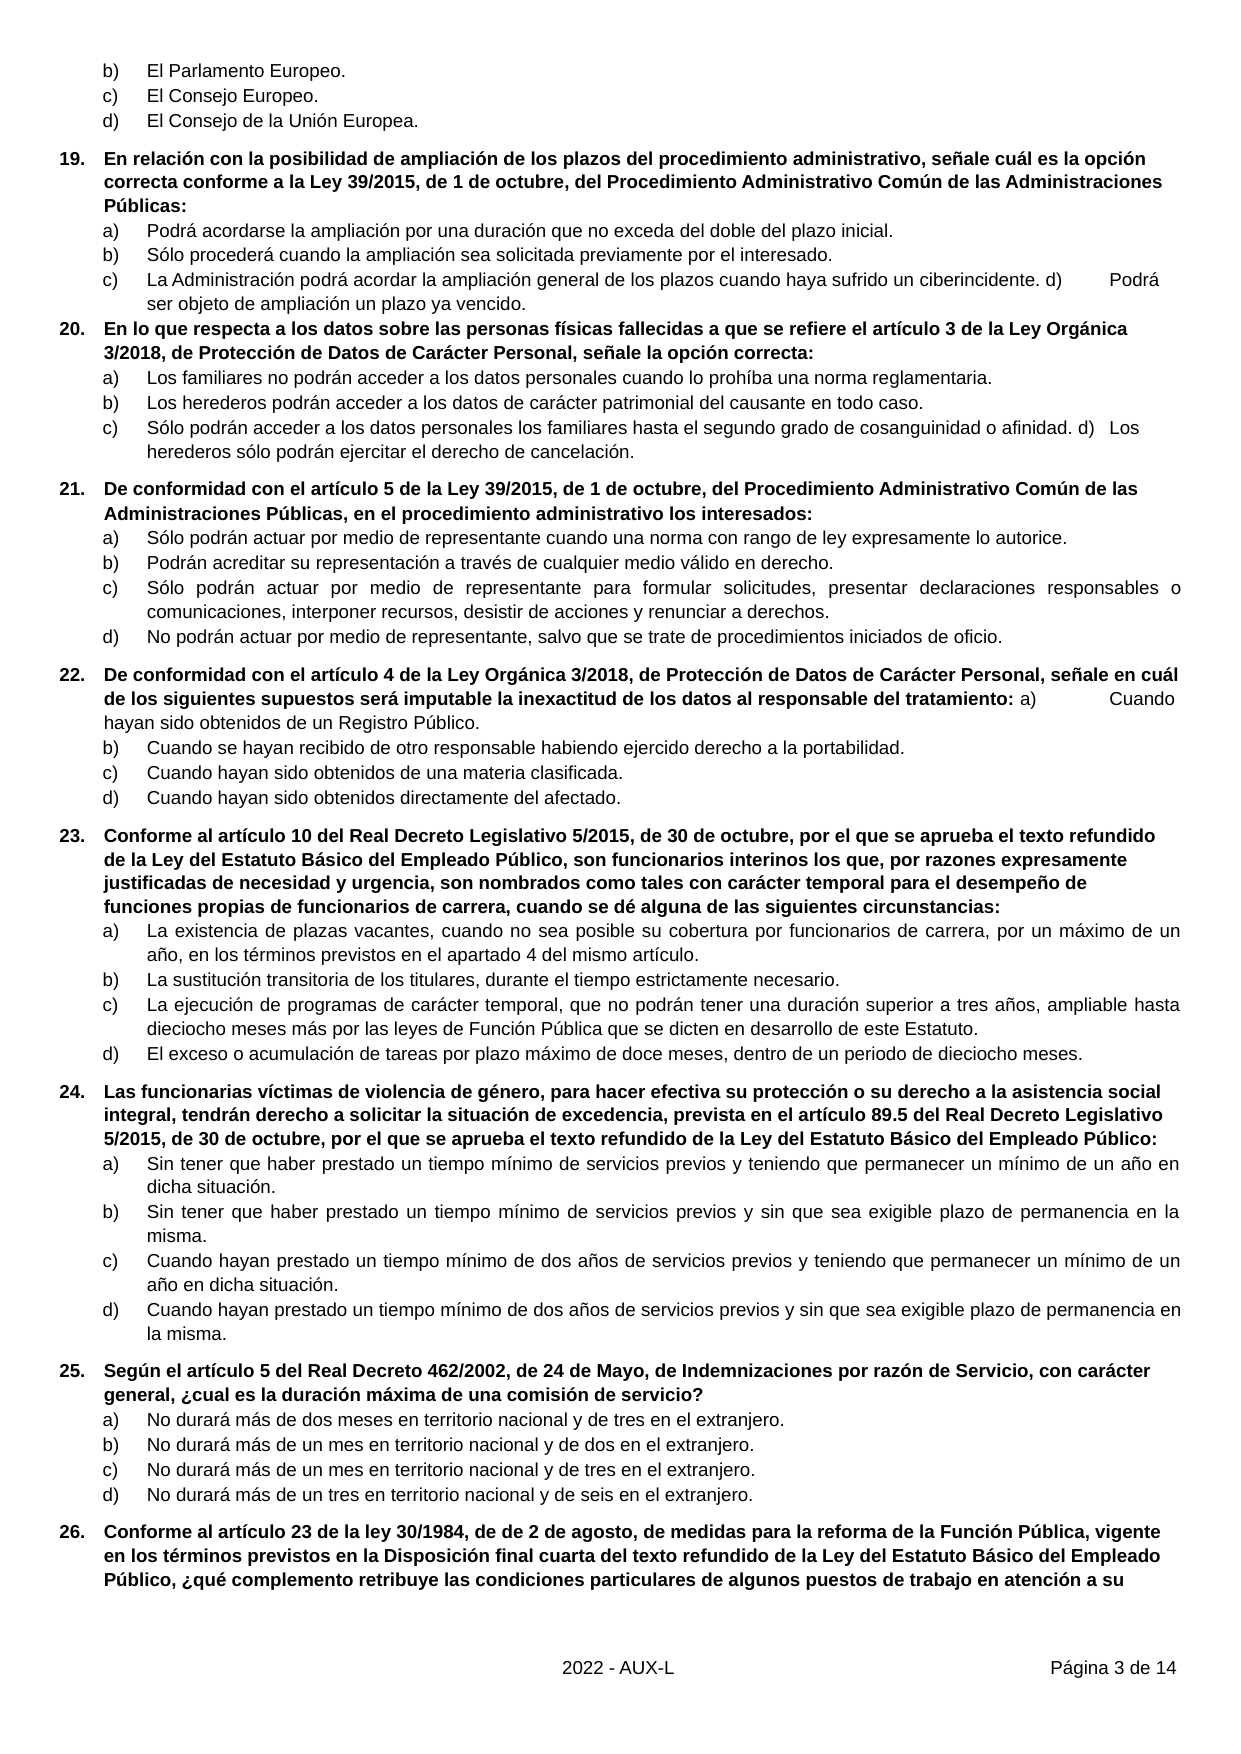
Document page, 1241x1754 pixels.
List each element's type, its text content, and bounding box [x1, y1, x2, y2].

list La existencia de plazas vacantes, cuando no sea posible su cobertura por funcionarios de carrera, por un máximo de un año, en los términos previstos en el apartado 4 del mismo artículo. [102, 920, 1181, 966]
list No durará más de un tres en territorio nacional y de seis en el extranjero. [102, 1483, 1181, 1505]
list No durará más de dos meses en territorio nacional y de tres en el extranjero. [102, 1409, 1181, 1430]
list La sustitución transitoria de los titulares, durante el tiempo estrictamente necesario. [102, 969, 1181, 991]
list El Parlamento Europeo. [102, 60, 1181, 81]
list No podrán actuar por medio de representante, salvo que se trate de procedimientos iniciados de oficio. [102, 626, 1181, 647]
list Podrá acordarse la ampliación por una duración que no exceda del doble del plazo inicial. [102, 219, 1181, 241]
list El Consejo de la Unión Europea. [102, 109, 1181, 131]
list En relación con la posibilidad de ampliación de los plazos del procedimiento administrativo, señale cuál es la opción correcta conforme a la Ley 39/2015, de 1 de octubre, del Procedimiento Administrativo Común de las Administraciones Públicas: [59, 147, 1180, 216]
list Las funcionarias víctimas de violencia de género, para hacer efectiva su protección o su derecho a la asistencia social integral, tendrán derecho a solicitar la situación de excedencia, prevista en el artículo 89.5 del Real Decreto Legislativo 5/2015, de 30 de octubre, por el que se aprueba el texto refundido de la Ley del Estatuto Básico del Empleado Público: [59, 1081, 1180, 1149]
list Sin tener que haber prestado un tiempo mínimo de servicios previos y teniendo que permanecer un mínimo de un año en dicha situación. [102, 1152, 1181, 1198]
list Podrán acreditar su representación a través de cualquier medio válido en derecho. [102, 552, 1181, 574]
list Sólo podrán acceder a los datos personales los familiares hasta el segundo grado de cosanguinidad o afinidad. d) Los herederos sólo podrán ejercitar el derecho de cancelación. [102, 417, 1181, 462]
list Conforme al artículo 10 del Real Decreto Legislativo 5/2015, de 30 de octubre, por el que se aprueba el texto refundido de la Ley del Estatuto Básico del Empleado Público, son funcionarios interinos los que, por razones expresamente justificadas de necesidad y urgencia, son nombrados como tales con carácter temporal para el desempeño de funciones propias de funcionarios de carrera, cuando se dé alguna de las siguientes circunstancias: [59, 825, 1180, 917]
list La Administración podrá acordar la ampliación general de los plazos cuando haya sufrido un ciberincidente. d) Podrá ser objeto de ampliación un plazo ya vencido. [102, 269, 1181, 314]
list Sólo podrán actuar por medio de representante cuando una norma con rango de ley expresamente lo autorice. [102, 527, 1181, 549]
list Sin tener que haber prestado un tiempo mínimo de servicios previos y sin que sea exigible plazo de permanencia en la misma. [102, 1201, 1181, 1247]
list Sólo procederá cuando la ampliación sea solicitada previamente por el interesado. [102, 244, 1181, 266]
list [59, 1521, 1180, 1590]
list En lo que respecta a los datos sobre las personas físicas fallecidas a que se refiere el artículo 3 de la Ley Orgánica 3/2018, de Protección de Datos de Carácter Personal, señale la opción correcta: [59, 318, 1180, 364]
list Cuando hayan prestado un tiempo mínimo de dos años de servicios previos y teniendo que permanecer un mínimo de un año en dicha situación. [102, 1250, 1181, 1295]
list De conformidad con el artículo 4 de la Ley Orgánica 3/2018, de Protección de Datos de Carácter Personal, señale en cuál de los siguientes supuestos será imputable la inexactitud de los datos al responsable del tratamiento: a) Cuando hayan sido obtenidos de un Registro Público. [59, 664, 1180, 734]
list Cuando hayan prestado un tiempo mínimo de dos años de servicios previos y sin que sea exigible plazo de permanencia en la misma. [102, 1299, 1181, 1344]
list No durará más de un mes en territorio nacional y de dos en el extranjero. [102, 1433, 1181, 1455]
list Los familiares no podrán acceder a los datos personales cuando lo prohíba una norma reglamentaria. [102, 367, 1181, 388]
list El Consejo Europeo. [102, 85, 1181, 106]
list El exceso o acumulación de tareas por plazo máximo de doce meses, dentro de un periodo de dieciocho meses. [102, 1043, 1181, 1064]
list Cuando hayan sido obtenidos directamente del afectado. [102, 787, 1181, 808]
list Cuando hayan sido obtenidos de una materia clasificada. [102, 762, 1181, 783]
list Los herederos podrán acceder a los datos de carácter patrimonial del causante en todo caso. [102, 392, 1181, 413]
list No durará más de un mes en territorio nacional y de tres en el extranjero. [102, 1458, 1181, 1480]
list Según el artículo 5 del Real Decreto 462/2002, de 24 de Mayo, de Indemnizaciones por razón de Servicio, con carácter general, ¿cual es la duración máxima de una comisión de servicio? [59, 1359, 1180, 1405]
list De conformidad con el artículo 5 de la Ley 39/2015, de 1 de octubre, del Procedimiento Administrativo Común de las Administraciones Públicas, en el procedimiento administrativo los interesados: [59, 478, 1180, 524]
list Sólo podrán actuar por medio de representante para formular solicitudes, presentar declaraciones responsables o comunicaciones, interponer recursos, desistir de acciones y renunciar a derechos. [102, 577, 1181, 622]
list La ejecución de programas de carácter temporal, que no podrán tener una duración superior a tres años, ampliable hasta dieciocho meses más por las leyes de Función Pública que se dicten en desarrollo de este Estatuto. [102, 994, 1181, 1039]
list Cuando se hayan recibido de otro responsable habiendo ejercido derecho a la portabilidad. [102, 737, 1181, 758]
